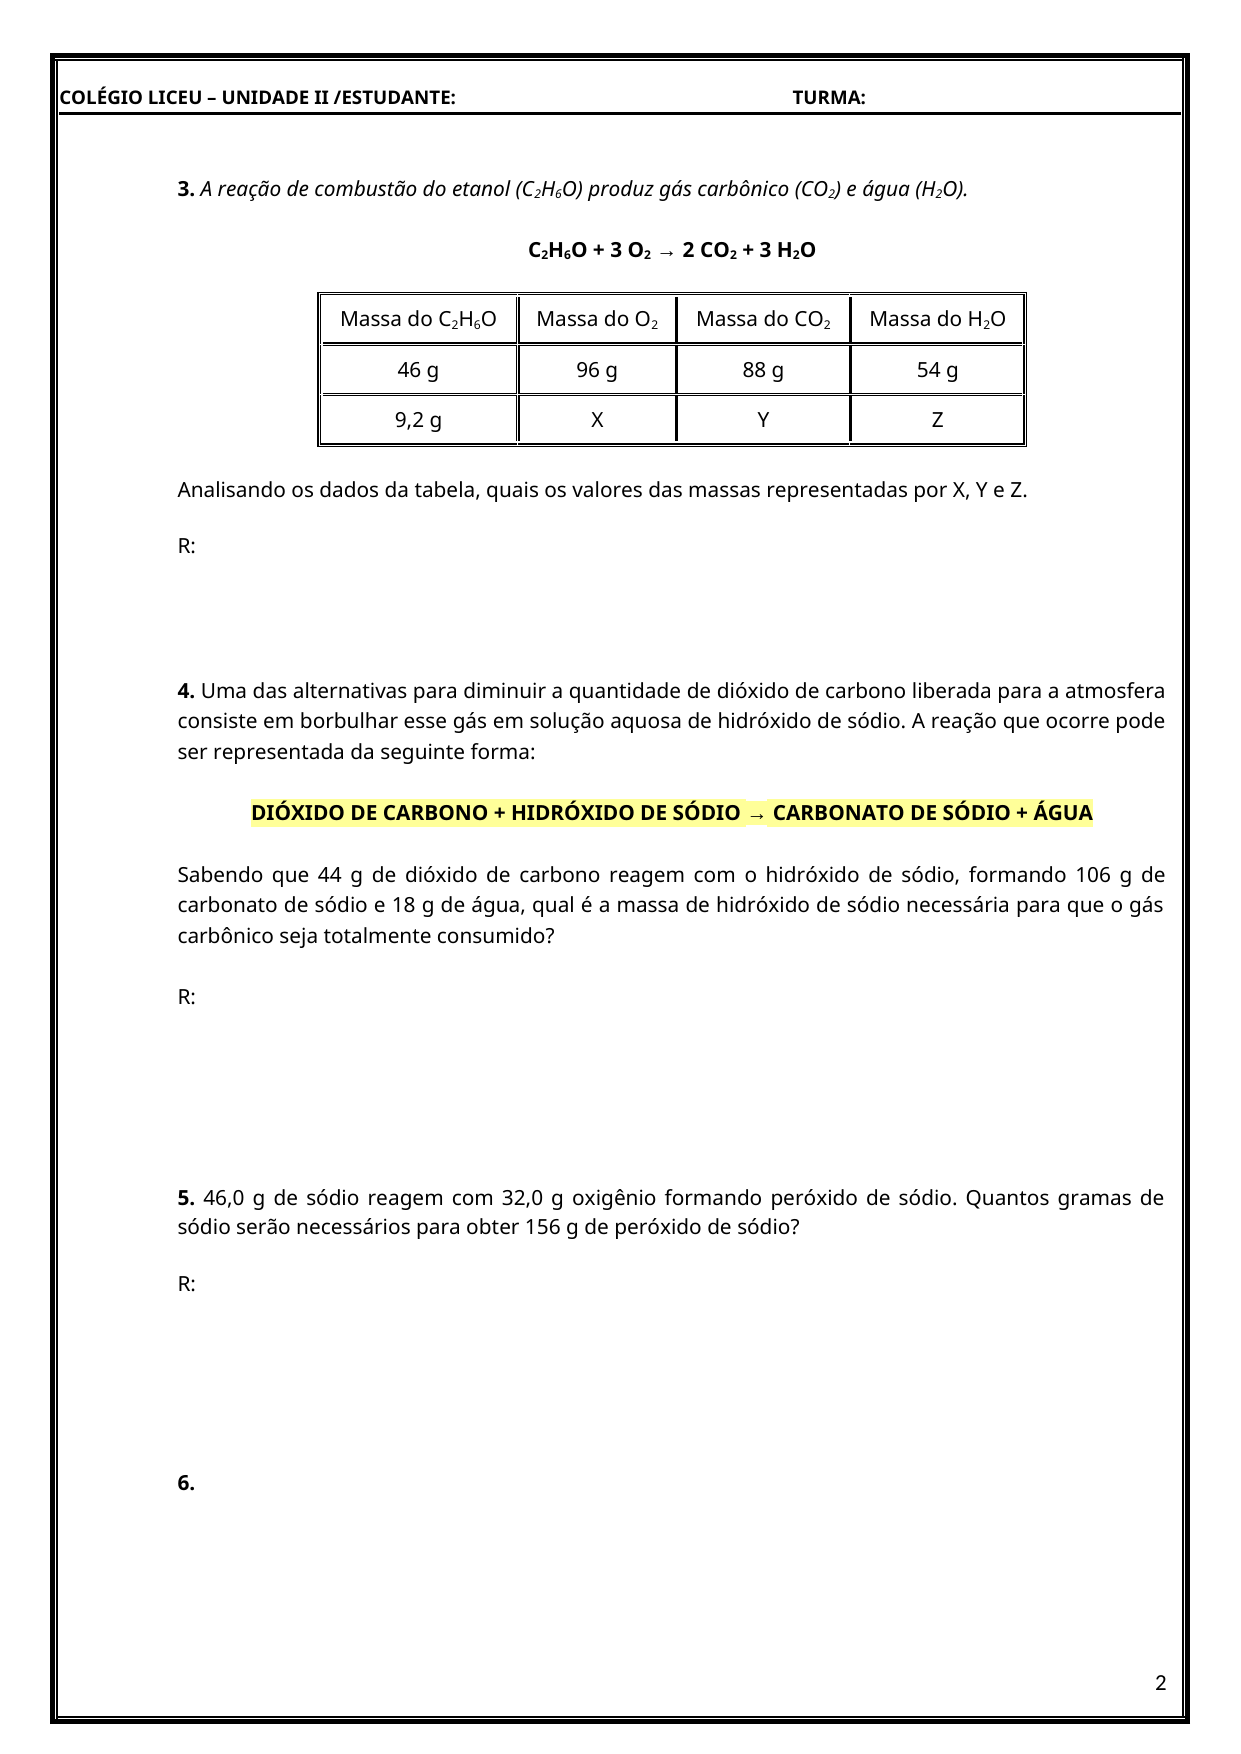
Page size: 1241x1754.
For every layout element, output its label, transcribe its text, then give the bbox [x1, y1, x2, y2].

table_cell 96 g [520, 346, 675, 393]
table_header Massa do H2O [850, 295, 1023, 342]
table_cell 88 g [678, 346, 849, 393]
table_header Massa do C2H6O [319, 293, 518, 342]
table_cell 54 g [852, 342, 1024, 393]
text R: [177, 1269, 1167, 1297]
text C2H6O + 3 O2 → 2 CO2 + 3 H2O [177, 235, 1167, 263]
table_cell X [518, 396, 676, 443]
table_header Massa do O2 [518, 295, 676, 342]
table_cell Y [676, 396, 850, 443]
text Sabendo que 44 g de dióxido de carbono reagem com o hidróxido de sódio, formando 106 g de carbonato de sódio e 18 g de água, qual é a massa de hidróxido de sódio necessária para que o gás carbônico seja totalmente consumido? [177, 860, 1167, 949]
table_cell Z [850, 393, 1025, 443]
text 4. Uma das alternativas para diminuir a quantidade de dióxido de carbono liberada para a atmosfera consiste em borbulhar esse gás em solução aquosa de hidróxido de sódio. A reação que ocorre pode ser representada da seguinte forma: [177, 676, 1167, 766]
text 3. A reação de combustão do etanol (C2H6O) produz gás carbônico (CO2) e água (H2O). [177, 174, 1167, 202]
text Analisando os dados da tabela, quais os valores das massas representadas por X, Y e Z. [177, 475, 1167, 503]
text 5. 46,0 g de sódio reagem com 32,0 g oxigênio formando peróxido de sódio. Quantos gramas de sódio serão necessários para obter 156 g de peróxido de sódio? [177, 1183, 1167, 1240]
text R: [177, 982, 1167, 1011]
table_header Massa do CO2 [676, 293, 850, 342]
table_cell 46 g [321, 342, 516, 393]
table_cell 9,2 g [319, 393, 518, 443]
text DIÓXIDO DE CARBONO + HIDRÓXIDO DE SÓDIO → CARBONATO DE SÓDIO + ÁGUA [177, 798, 1167, 827]
text 6. [177, 1468, 1167, 1496]
text R: [177, 532, 1167, 560]
